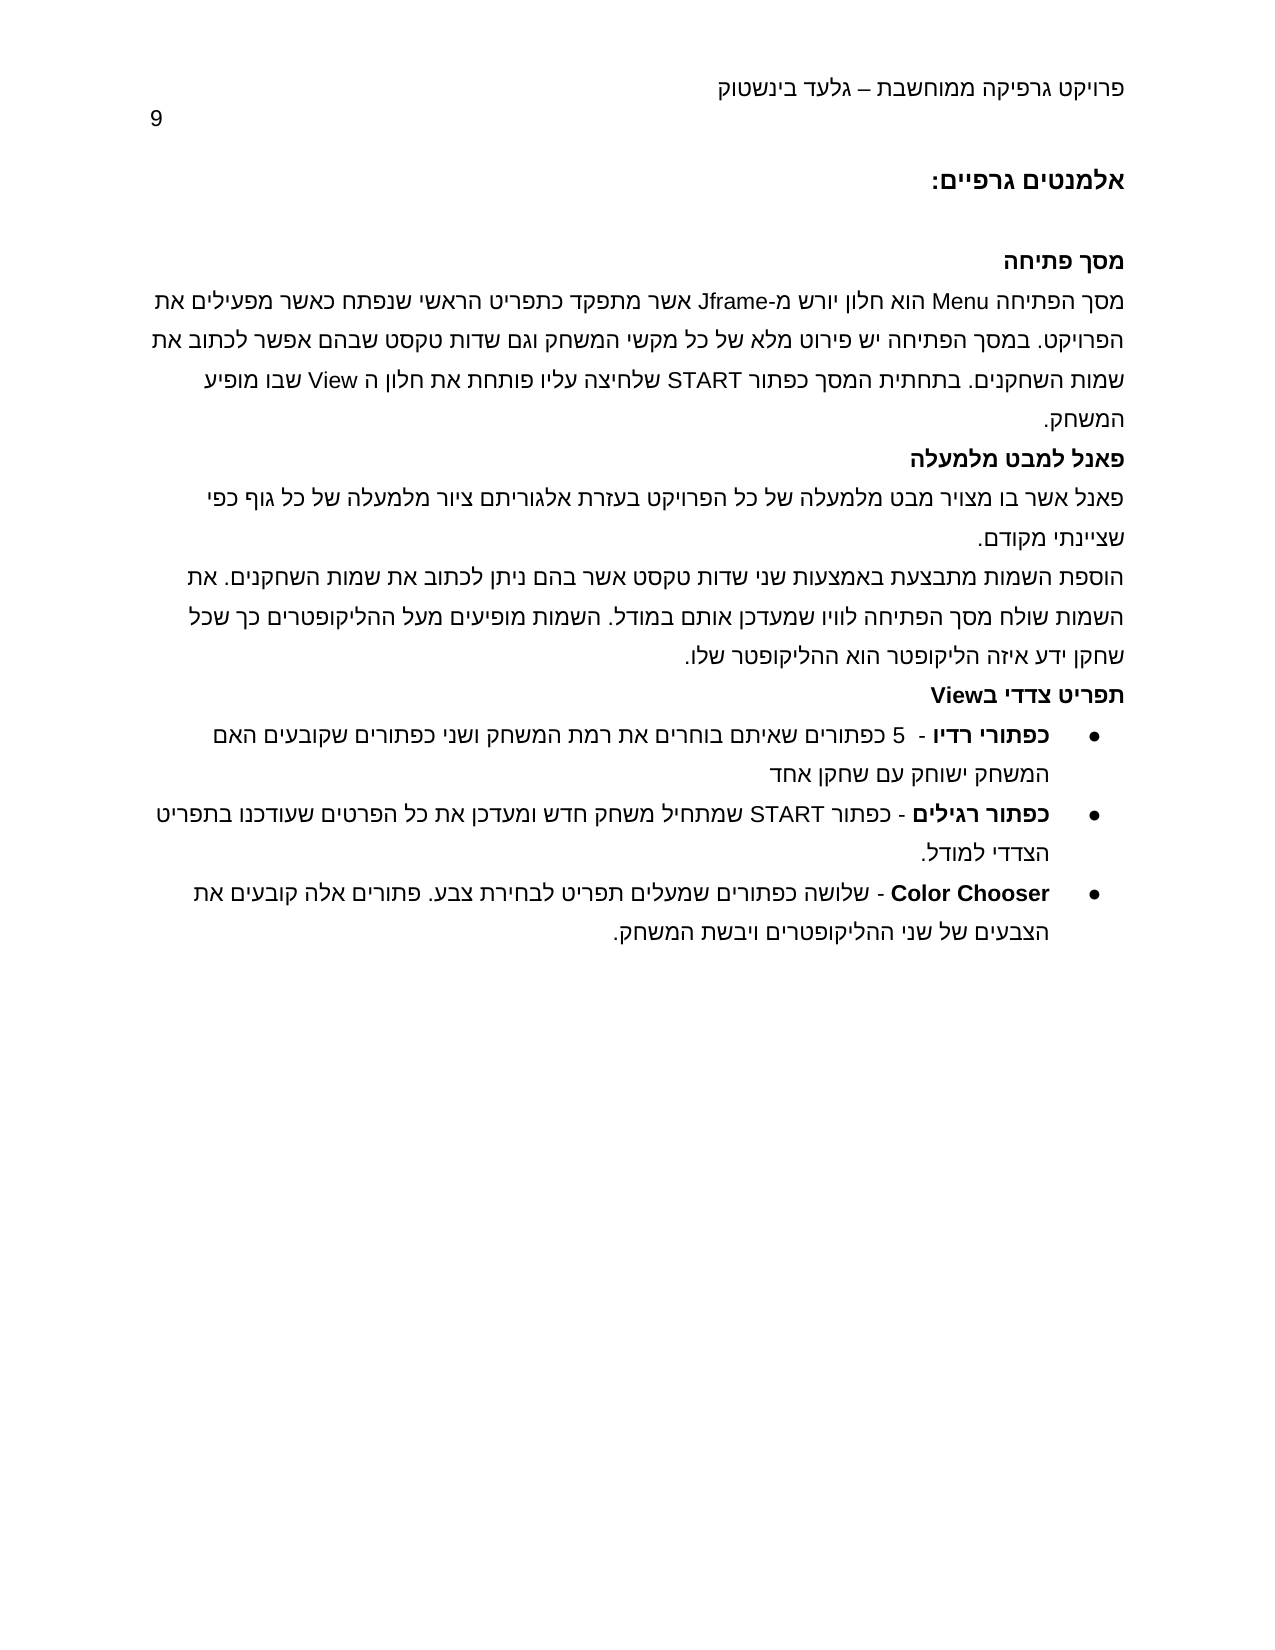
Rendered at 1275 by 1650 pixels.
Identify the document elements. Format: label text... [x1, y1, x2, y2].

text אלמנטים גרפיים: [150, 166, 1125, 194]
list כפתורי רדיו - 5 כפתורים שאיתם בוחרים את רמת המשחק ושני כפתורים שקובעים האם המשחק ישוחק עם שחקן אחד [150, 722, 1087, 788]
text מסך הפתיחה Menu הוא חלון יורש מ-Jframe אשר מתפקד כתפריט הראשי שנפתח כאשר מפעילים את הפרויקט. במסך הפתיחה יש פירוט מלא של כל מקשי המשחק וגם שדות טקסט שבהם אפשר לכתוב את שמות השחקנים. בתחתית המסך כפתור START שלחיצה עליו פותחת את חלון ה View שבו מופיע המשחק. [150, 288, 1125, 432]
text תפריט צדדי בView [150, 682, 1125, 709]
list Color Chooser - שלושה כפתורים שמעלים תפריט לבחירת צבע. פתורים אלה קובעים את הצבעים של שני ההליקופטרים ויבשת המשחק. [150, 880, 1087, 946]
text הוספת השמות מתבצעת באמצעות שני שדות טקסט אשר בהם ניתן לכתוב את שמות השחקנים. את השמות שולח מסך הפתיחה לוויו שמעדכן אותם במודל. השמות מופיעים מעל ההליקופטרים כך שכל שחקן ידע איזה הליקופטר הוא ההליקופטר שלו. [150, 564, 1125, 669]
text פאנל למבט מלמעלה [150, 446, 1125, 472]
text מסך פתיחה [150, 248, 1125, 274]
list כפתור רגילים - כפתור START שמתחיל משחק חדש ומעדכן את כל הפרטים שעודכנו בתפריט הצדדי למודל. [150, 801, 1087, 867]
text פאנל אשר בו מצויר מבט מלמעלה של כל הפרויקט בעזרת אלגוריתם ציור מלמעלה של כל גוף כפי שציינתי מקודם. [150, 485, 1125, 551]
